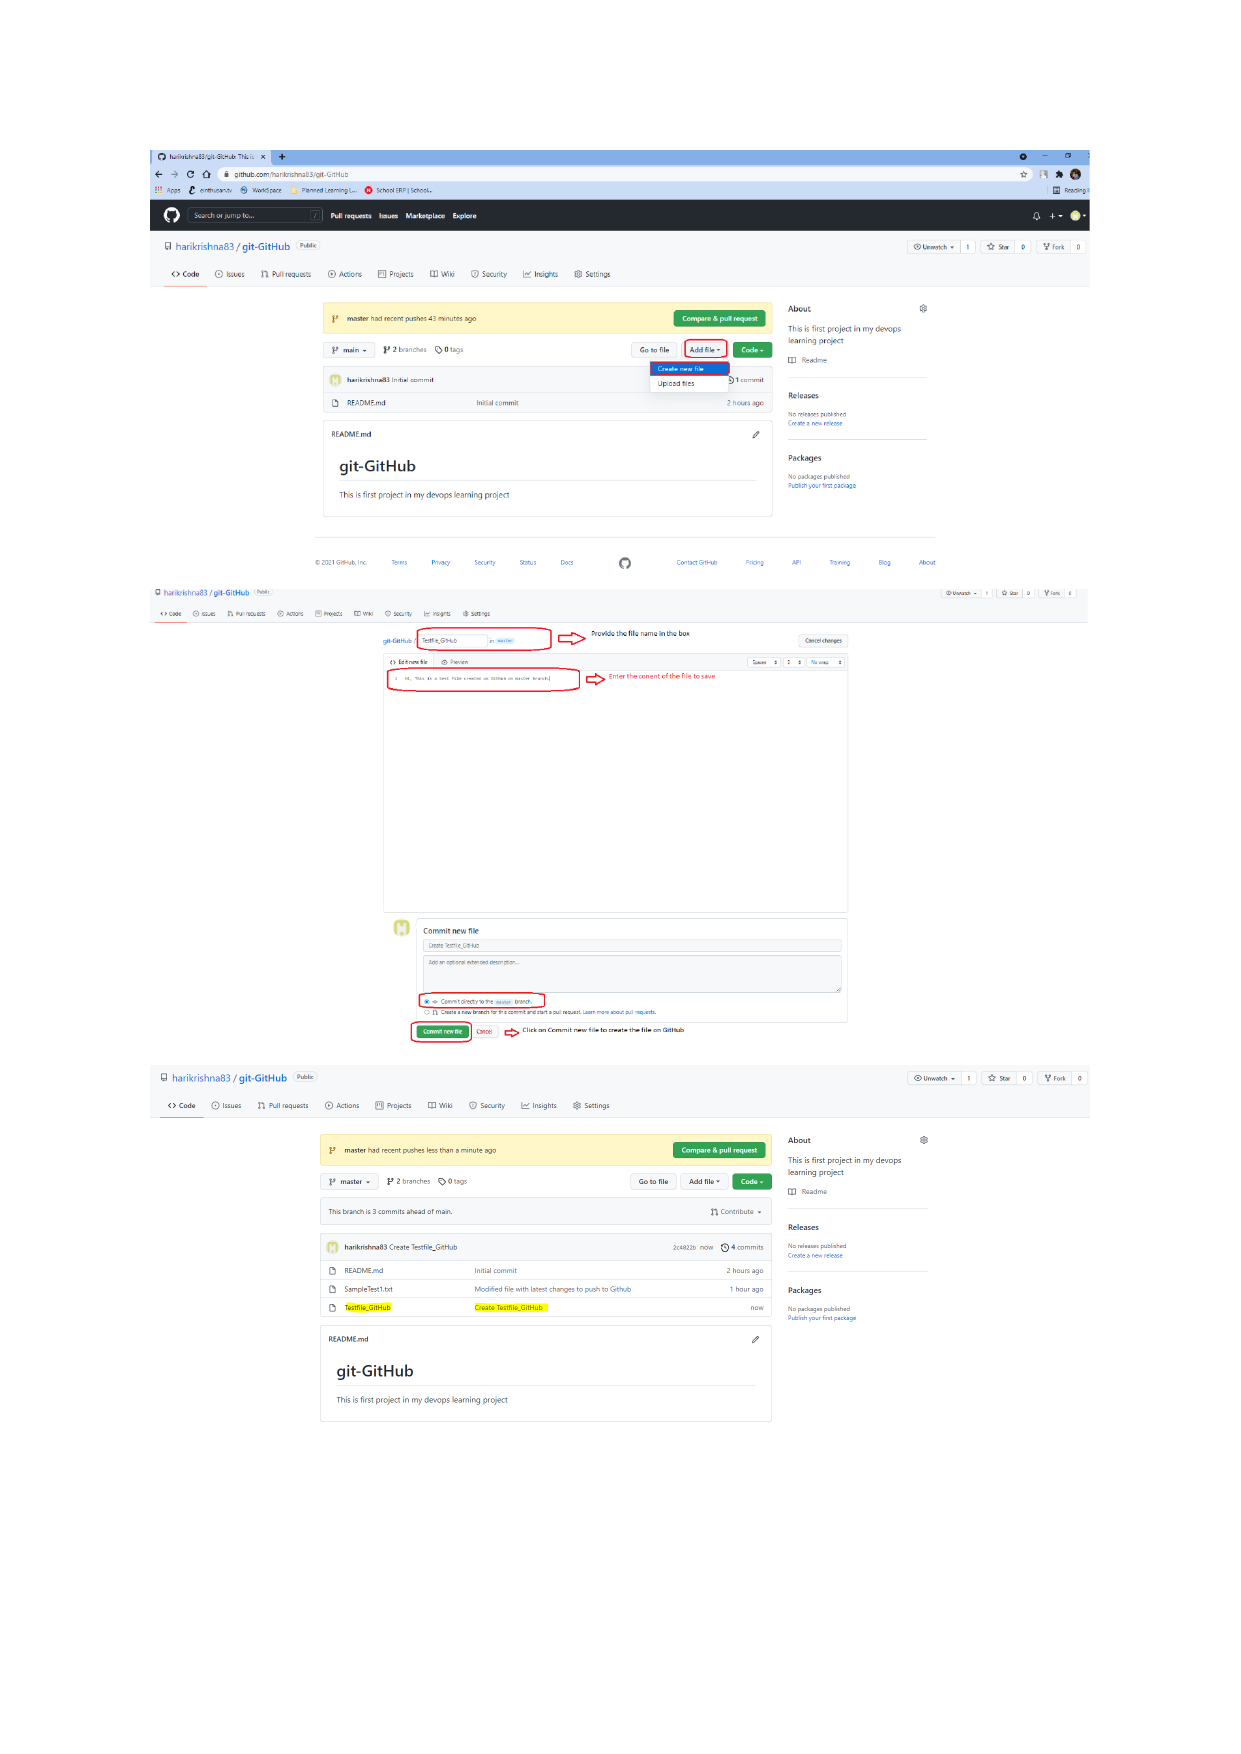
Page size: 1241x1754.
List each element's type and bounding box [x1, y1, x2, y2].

picture [150, 1065, 1091, 1435]
picture [150, 150, 1090, 571]
picture [150, 589, 1088, 1047]
